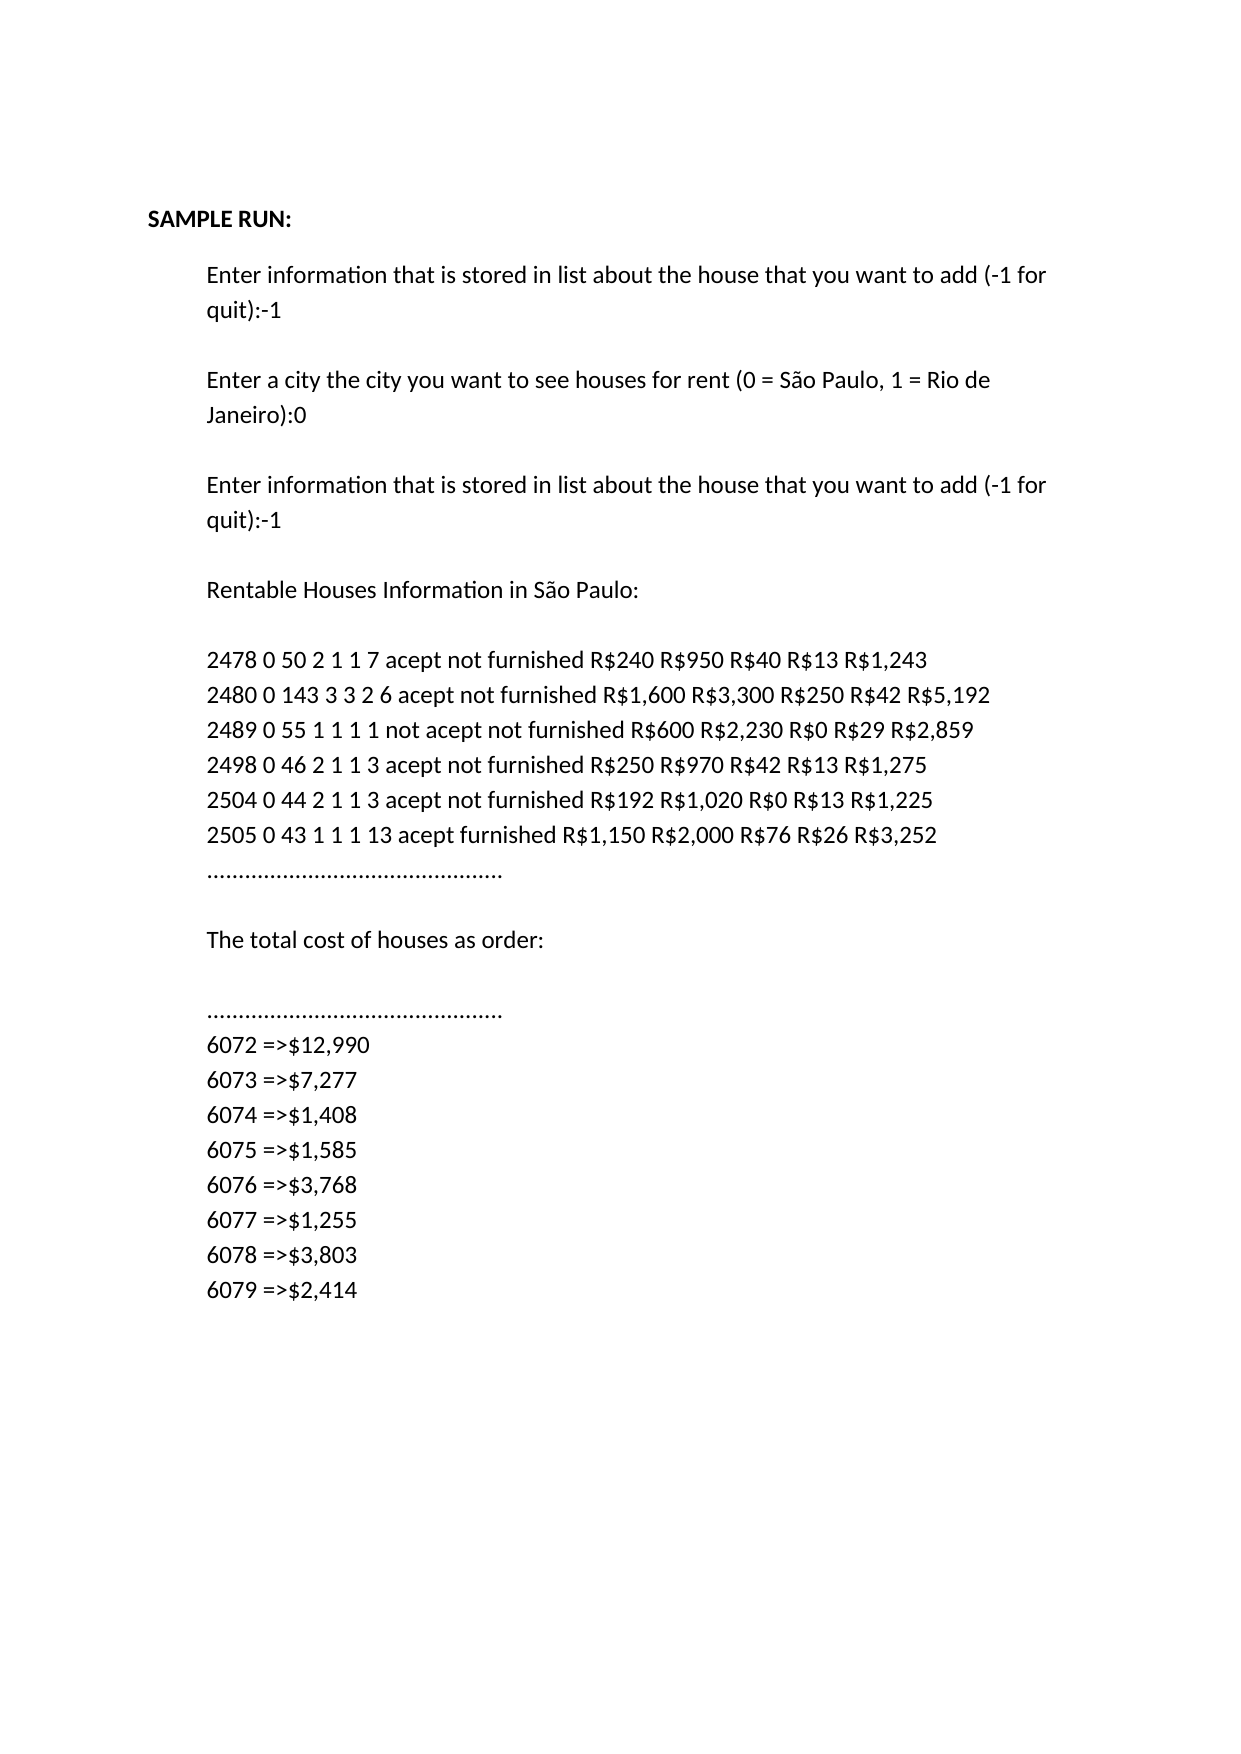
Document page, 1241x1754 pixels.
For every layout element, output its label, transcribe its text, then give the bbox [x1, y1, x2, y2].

list 6072 =>$12,990 [206, 1029, 1063, 1060]
list Enter a city the city you want to see houses for rent (0 = São Paulo, 1 = Rio de Janeiro):0 [206, 364, 1063, 430]
list 2505 0 43 1 1 1 13 acept furnished R$1,150 R$2,000 R$76 R$26 R$3,252 [206, 819, 1063, 850]
list 6078 =>$3,803 [206, 1239, 1063, 1270]
list Enter information that is stored in list about the house that you want to add (-1 for quit):-1 [206, 259, 1063, 325]
list 2498 0 46 2 1 1 3 acept not furnished R$250 R$970 R$42 R$13 R$1,275 [206, 749, 1063, 780]
list 2478 0 50 2 1 1 7 acept not furnished R$240 R$950 R$40 R$13 R$1,243 [206, 644, 1063, 675]
list 6077 =>$1,255 [206, 1204, 1063, 1235]
list 6076 =>$3,768 [206, 1169, 1063, 1200]
list ............................................... [206, 854, 1063, 885]
list 6074 =>$1,408 [206, 1099, 1063, 1130]
list 2504 0 44 2 1 1 3 acept not furnished R$192 R$1,020 R$0 R$13 R$1,225 [206, 784, 1063, 815]
list 6073 =>$7,277 [206, 1064, 1063, 1095]
list 6079 =>$2,414 [206, 1274, 1063, 1305]
list Enter information that is stored in list about the house that you want to add (-1 for quit):-1 [206, 469, 1063, 535]
list 2480 0 143 3 3 2 6 acept not furnished R$1,600 R$3,300 R$250 R$42 R$5,192 [206, 679, 1063, 710]
list 6075 =>$1,585 [206, 1134, 1063, 1165]
text SAMPLE RUN: [148, 203, 1093, 234]
list The total cost of houses as order: [206, 924, 1063, 955]
list ............................................... [206, 994, 1063, 1025]
list 2489 0 55 1 1 1 1 not acept not furnished R$600 R$2,230 R$0 R$29 R$2,859 [206, 714, 1063, 745]
list Rentable Houses Information in São Paulo: [206, 574, 1063, 605]
